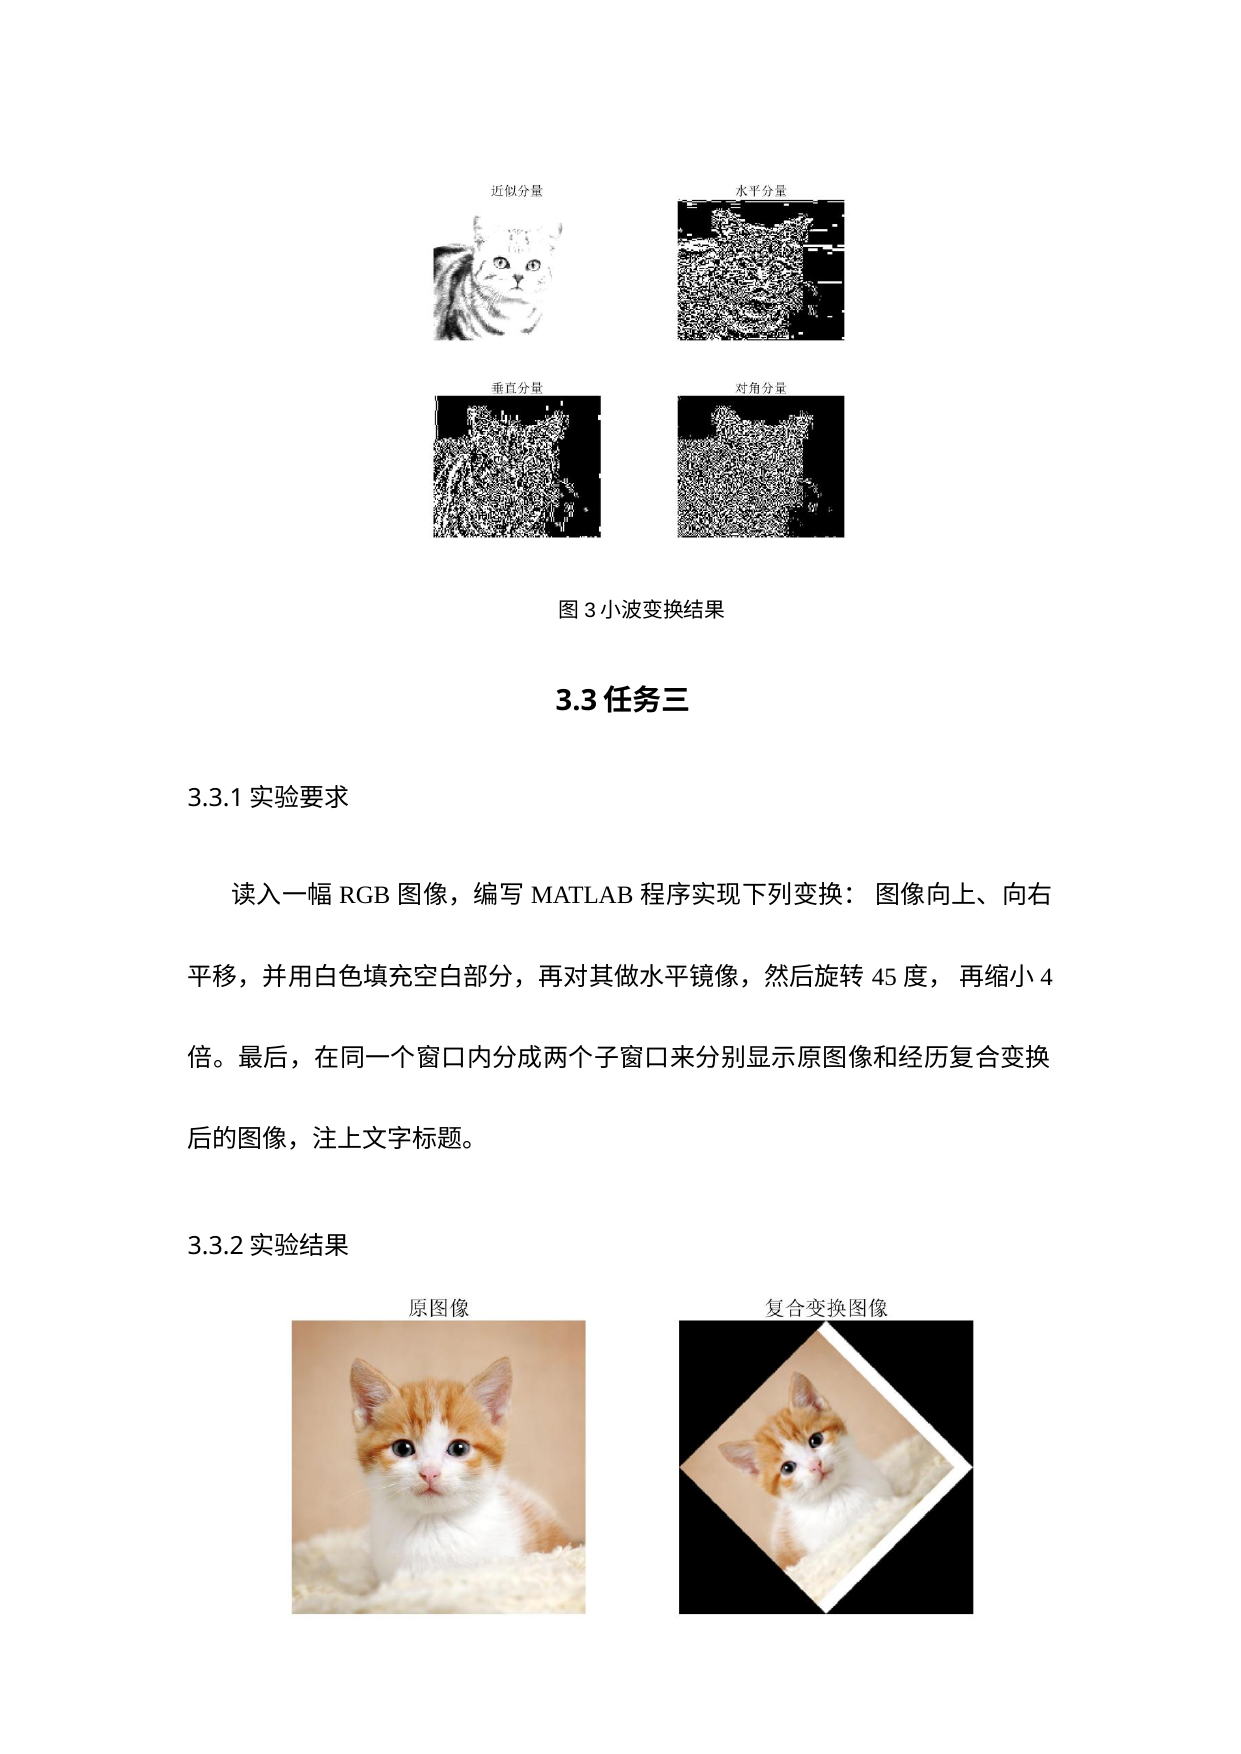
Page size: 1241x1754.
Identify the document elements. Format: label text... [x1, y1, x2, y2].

text 3.3.2实验结果 [187, 1211, 1053, 1276]
text 3.3任务三 [187, 665, 1053, 730]
text 读入一幅 RGB 图像，编写 MATLAB 程序实现下列变换： 图像向上、向右平移，并用白色填充空白部分，再对其做水平镜像，然后旋转 45 度， 再缩小 4 倍。最后，在同一个窗口内分成两个子窗口来分别显示原图像和经历复合变换后的图像，注上文字标题。 [187, 860, 1053, 1169]
text 3.3.1实验要求 [187, 763, 1053, 828]
picture [248, 1278, 1017, 1644]
picture [402, 167, 875, 559]
